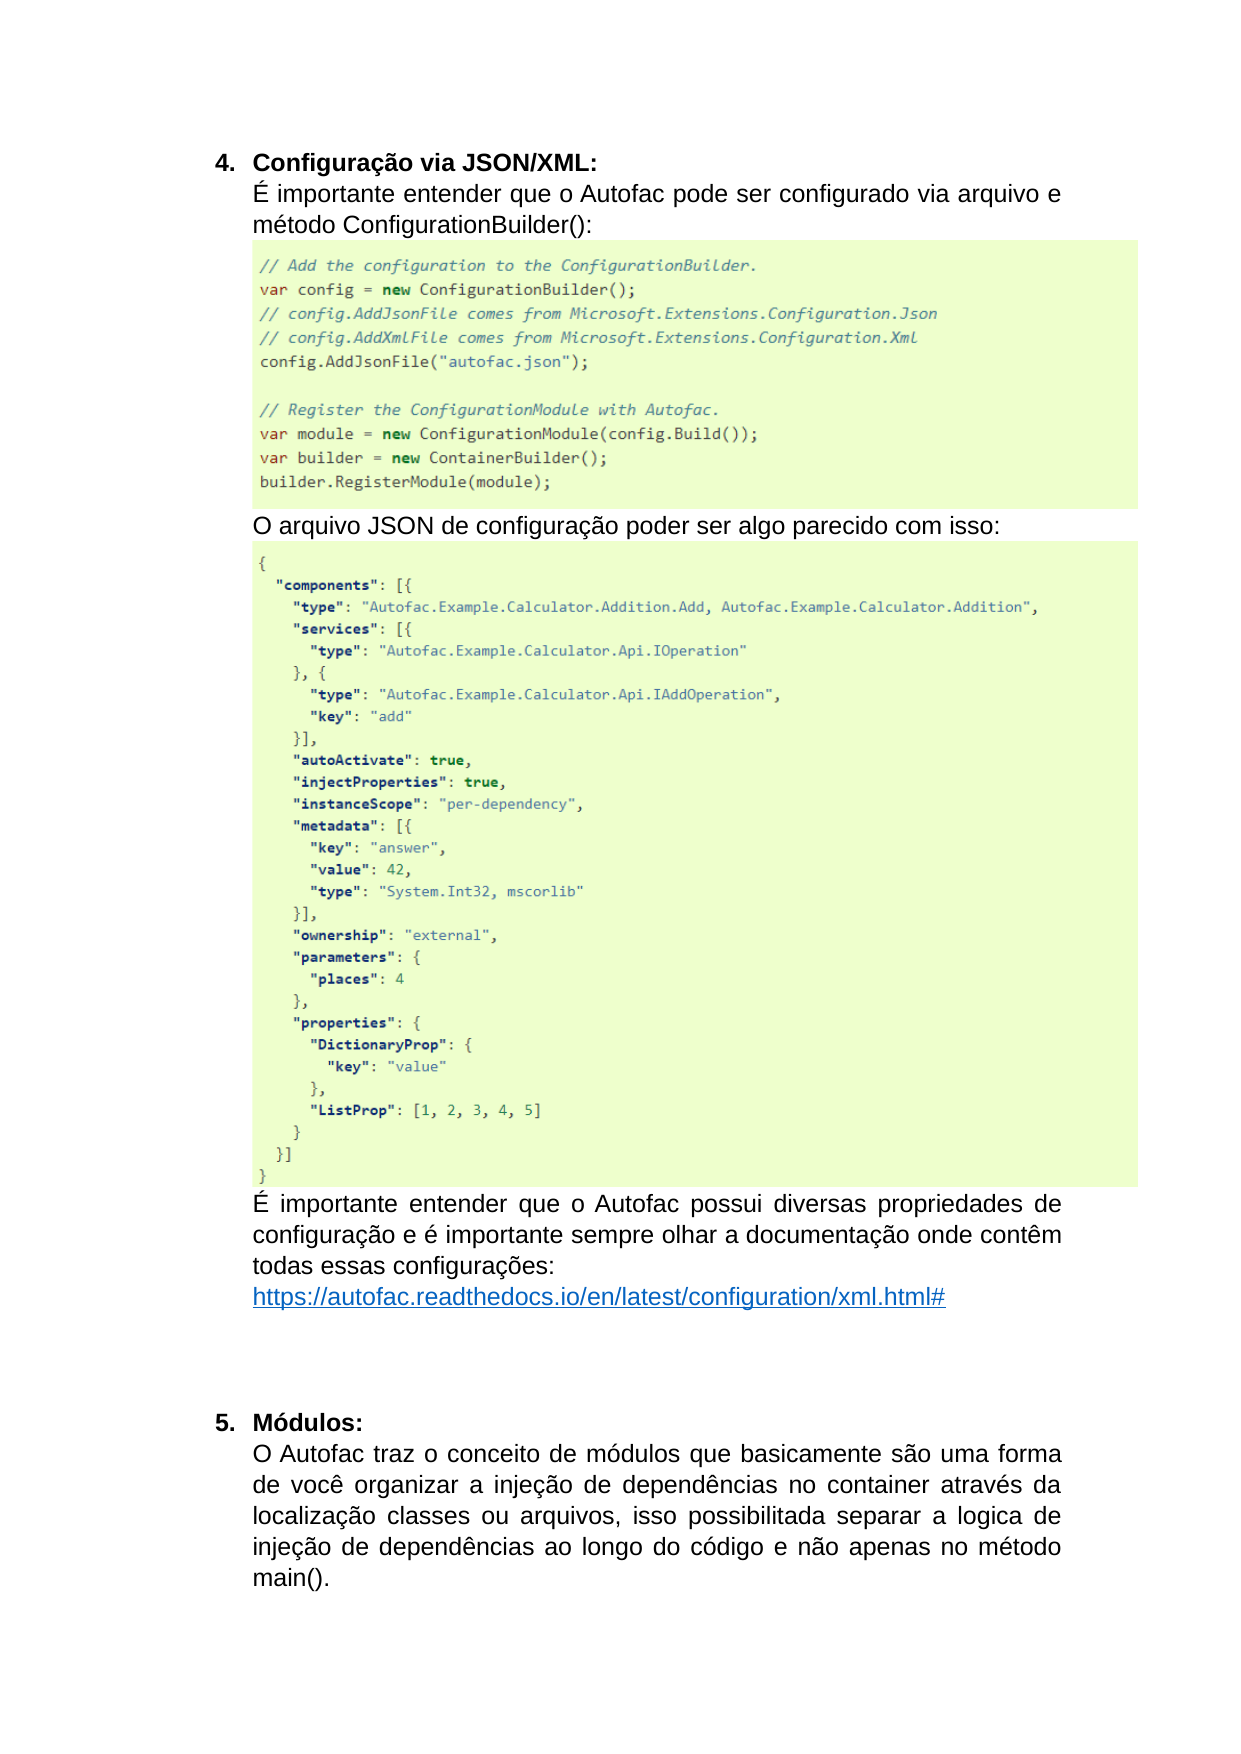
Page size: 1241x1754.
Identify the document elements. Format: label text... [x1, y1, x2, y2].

picture [252, 541, 1138, 1187]
list O arquivo JSON de configuração poder ser algo parecido com isso: [252, 511, 1063, 539]
list É importante entender que o Autofac pode ser configurado via arquivo e método ConfigurationBuilder(): [252, 179, 1063, 238]
picture [252, 240, 1138, 509]
list É importante entender que o Autofac possui diversas propriedades de configuração e é importante sempre olhar a documentação onde contêm todas essas configurações: [252, 1189, 1063, 1279]
list Módulos: [215, 1408, 1063, 1437]
list O Autofac traz o conceito de módulos que basicamente são uma forma de você organizar a injeção de dependências no container através da localização classes ou arquivos, isso possibilitada separar a logica de injeção de dependências ao longo do código e não apenas no método main(). [252, 1439, 1063, 1592]
list Configuração via JSON/XML: [215, 148, 1063, 176]
list https://autofac.readthedocs.io/en/latest/configuration/xml.html# [252, 1282, 1063, 1311]
